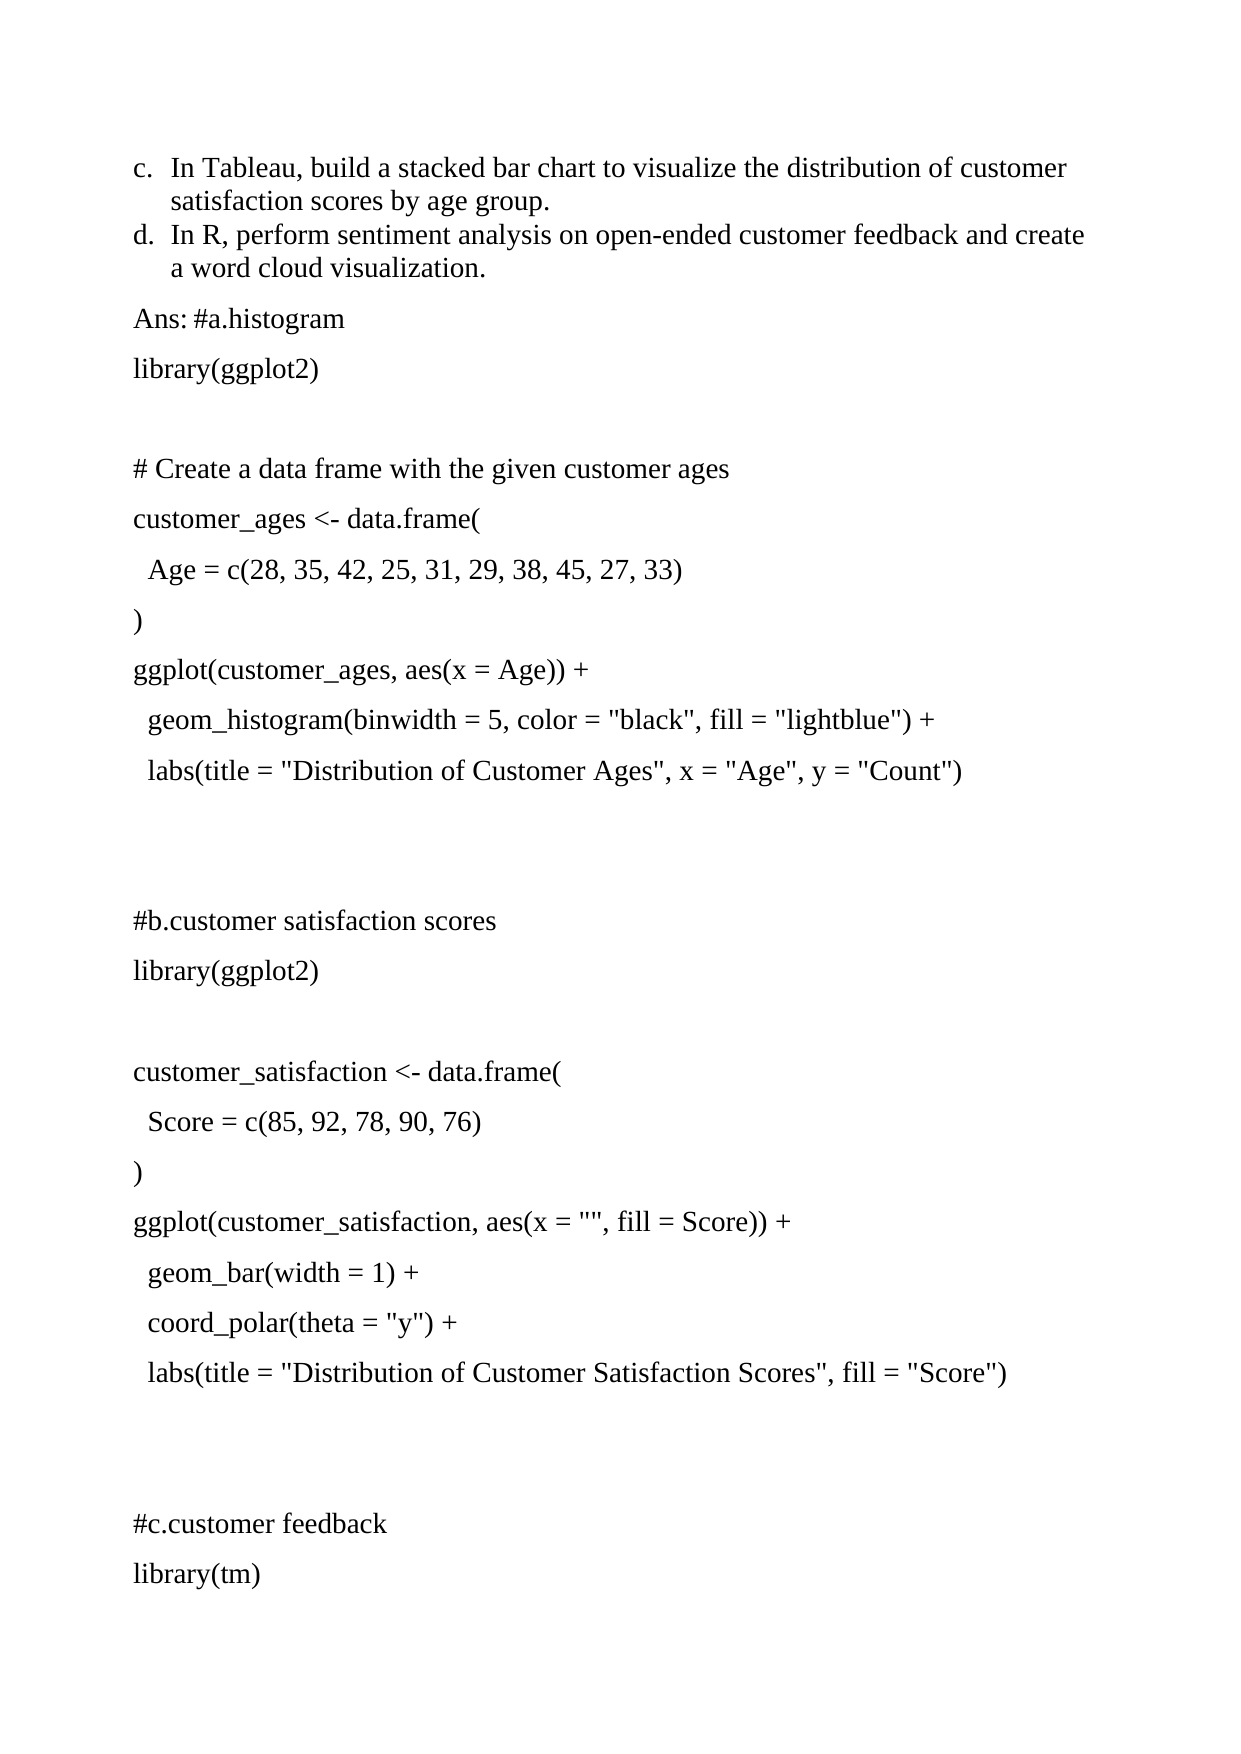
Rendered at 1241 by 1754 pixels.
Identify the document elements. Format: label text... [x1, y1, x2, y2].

list In Tableau, build a stacked bar chart to visualize the distribution of customer satisfaction scores by age group. [133, 150, 1090, 217]
text labs(title = "Distribution of Customer Satisfaction Scores", fill = "Score") [133, 1355, 1090, 1389]
text ggplot(customer_ages, aes(x = Age)) + [133, 652, 1090, 686]
text Age = c(28, 35, 42, 25, 31, 29, 38, 45, 27, 33) [133, 552, 1090, 585]
text library(ggplot2) [133, 351, 1090, 384]
text ggplot(customer_satisfaction, aes(x = "", fill = Score)) + [133, 1204, 1090, 1238]
text # Create a data frame with the given customer ages [133, 451, 1090, 485]
text ) [133, 602, 1090, 636]
text Score = c(85, 92, 78, 90, 76) [133, 1104, 1090, 1138]
text coord_polar(theta = "y") + [133, 1305, 1090, 1338]
text library(ggplot2) [133, 953, 1090, 987]
list In R, perform sentiment analysis on open-ended customer feedback and create a word cloud visualization. [133, 217, 1090, 284]
text labs(title = "Distribution of Customer Ages", x = "Age", y = "Count") [133, 753, 1090, 786]
text #c.customer feedback [133, 1506, 1090, 1539]
text Ans: #a.histogram [133, 301, 1090, 334]
text geom_histogram(binwidth = 5, color = "black", fill = "lightblue") + [133, 702, 1090, 736]
text library(tm) [133, 1556, 1090, 1589]
text geom_bar(width = 1) + [133, 1255, 1090, 1288]
text customer_ages <- data.frame( [133, 502, 1090, 535]
text ) [133, 1154, 1090, 1188]
text customer_satisfaction <- data.frame( [133, 1054, 1090, 1087]
text #b.customer satisfaction scores [133, 903, 1090, 937]
